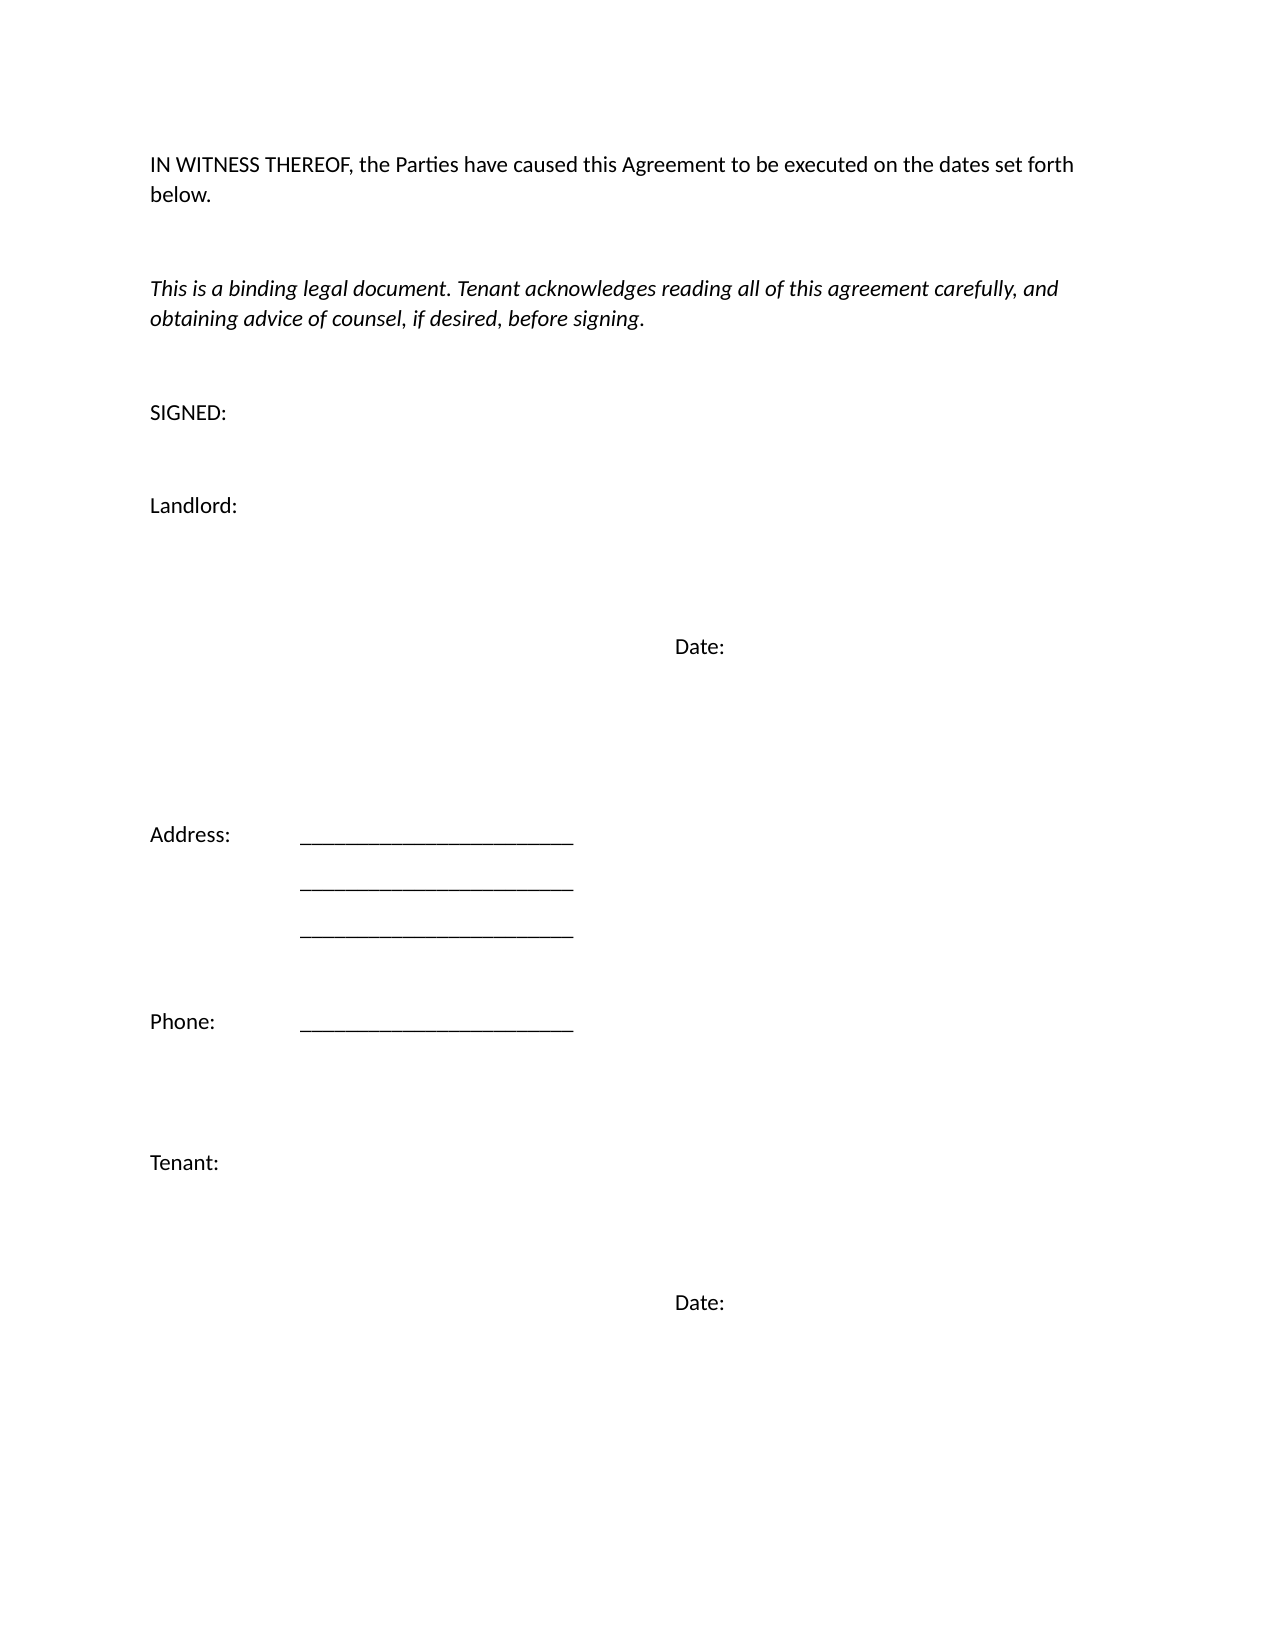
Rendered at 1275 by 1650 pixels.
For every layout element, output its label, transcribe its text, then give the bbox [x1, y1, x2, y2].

text ________________________ [150, 913, 1125, 942]
text SIGNED: [150, 398, 1125, 426]
text Date: [150, 1288, 1125, 1317]
text Phone: ________________________ [150, 1007, 1125, 1035]
text This is a binding legal document. Tenant acknowledges reading all of this agreement carefully, and obtaining advice of counsel, if desired, before signing. [150, 274, 1125, 332]
text Landlord: [150, 492, 1125, 520]
text Date: [150, 632, 1125, 660]
text ________________________ [150, 867, 1125, 895]
text IN WITNESS THEREOF, the Parties have caused this Agreement to be executed on the dates set forth below. [150, 150, 1125, 208]
text Address: ________________________ [150, 820, 1125, 848]
text Tenant: [150, 1148, 1125, 1176]
